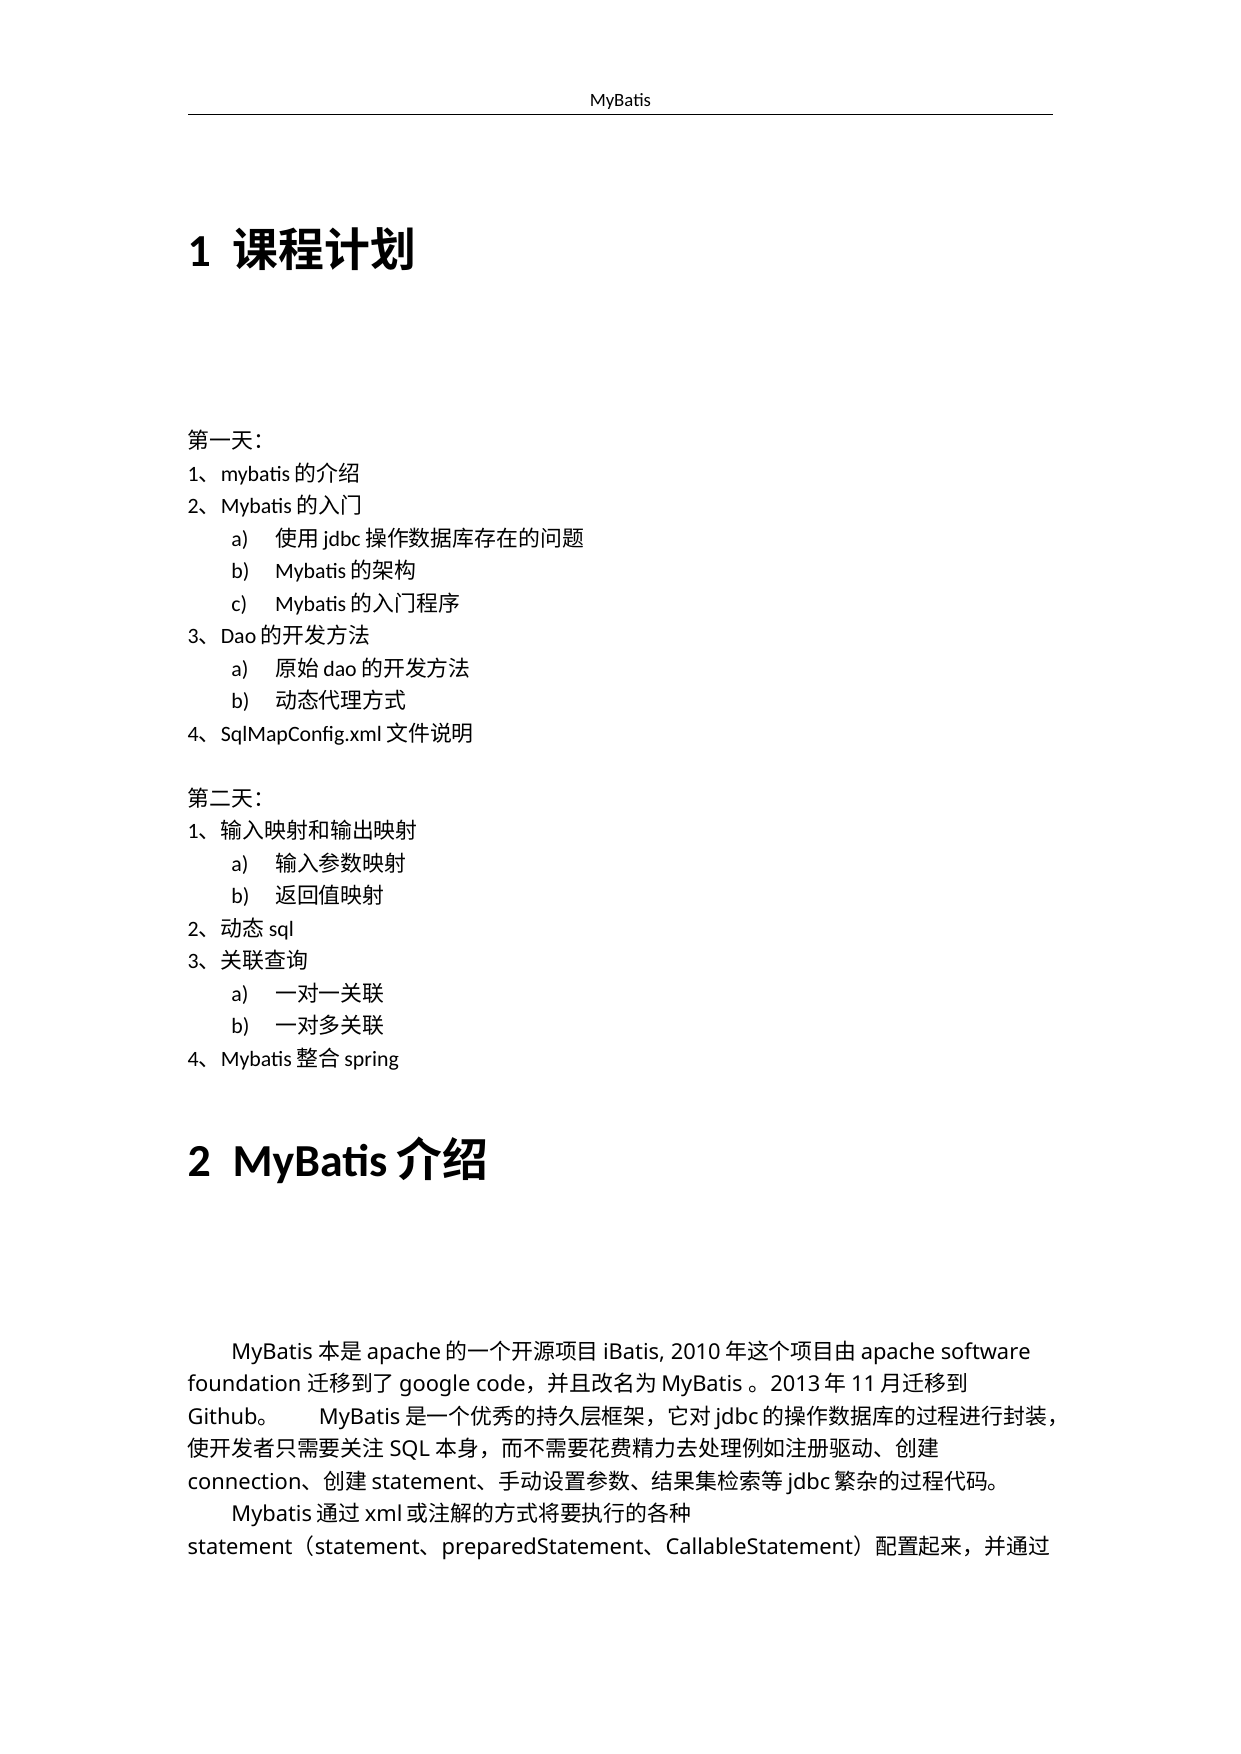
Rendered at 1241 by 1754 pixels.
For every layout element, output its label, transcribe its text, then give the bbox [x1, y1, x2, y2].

list 输入映射和输出映射 [187, 813, 1053, 845]
list 原始dao的开发方法 [231, 650, 1053, 683]
list Mybatis的架构 [231, 553, 1053, 585]
list 返回值映射 [231, 878, 1053, 910]
list SqlMapConfig.xml文件说明 [187, 715, 1053, 748]
list 一对多关联 [231, 1008, 1053, 1040]
list Mybatis整合spring [187, 1040, 1053, 1073]
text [187, 1496, 1053, 1561]
list 动态代理方式 [231, 683, 1053, 715]
list Mybatis的入门程序 [231, 585, 1053, 618]
list 一对一关联 [231, 975, 1053, 1008]
list 关联查询 [187, 943, 1053, 975]
text MyBatis 本是apache的一个开源项目iBatis, 2010年这个项目由apache software foundation 迁移到了google code，并且改名为MyBatis 。2013年11月迁移到Github。 MyBatis是一个优秀的持久层框架，它对jdbc的操作数据库的过程进行封装，使开发者只需要关注 SQL 本身，而不需要花费精力去处理例如注册驱动、创建connection、创建statement、手动设置参数、结果集检索等jdbc繁杂的过程代码。 [187, 1334, 1053, 1496]
text 第一天： [187, 423, 1053, 455]
list mybatis的介绍 [187, 455, 1053, 488]
subtitle 课程计划 [187, 197, 1053, 295]
list 输入参数映射 [231, 845, 1053, 878]
list 使用jdbc操作数据库存在的问题 [231, 520, 1053, 553]
list 动态sql [187, 910, 1053, 943]
text 第二天： [187, 780, 1053, 813]
subtitle MyBatis介绍 [187, 1108, 1053, 1206]
list Dao的开发方法 [187, 618, 1053, 650]
list Mybatis的入门 [187, 488, 1053, 520]
